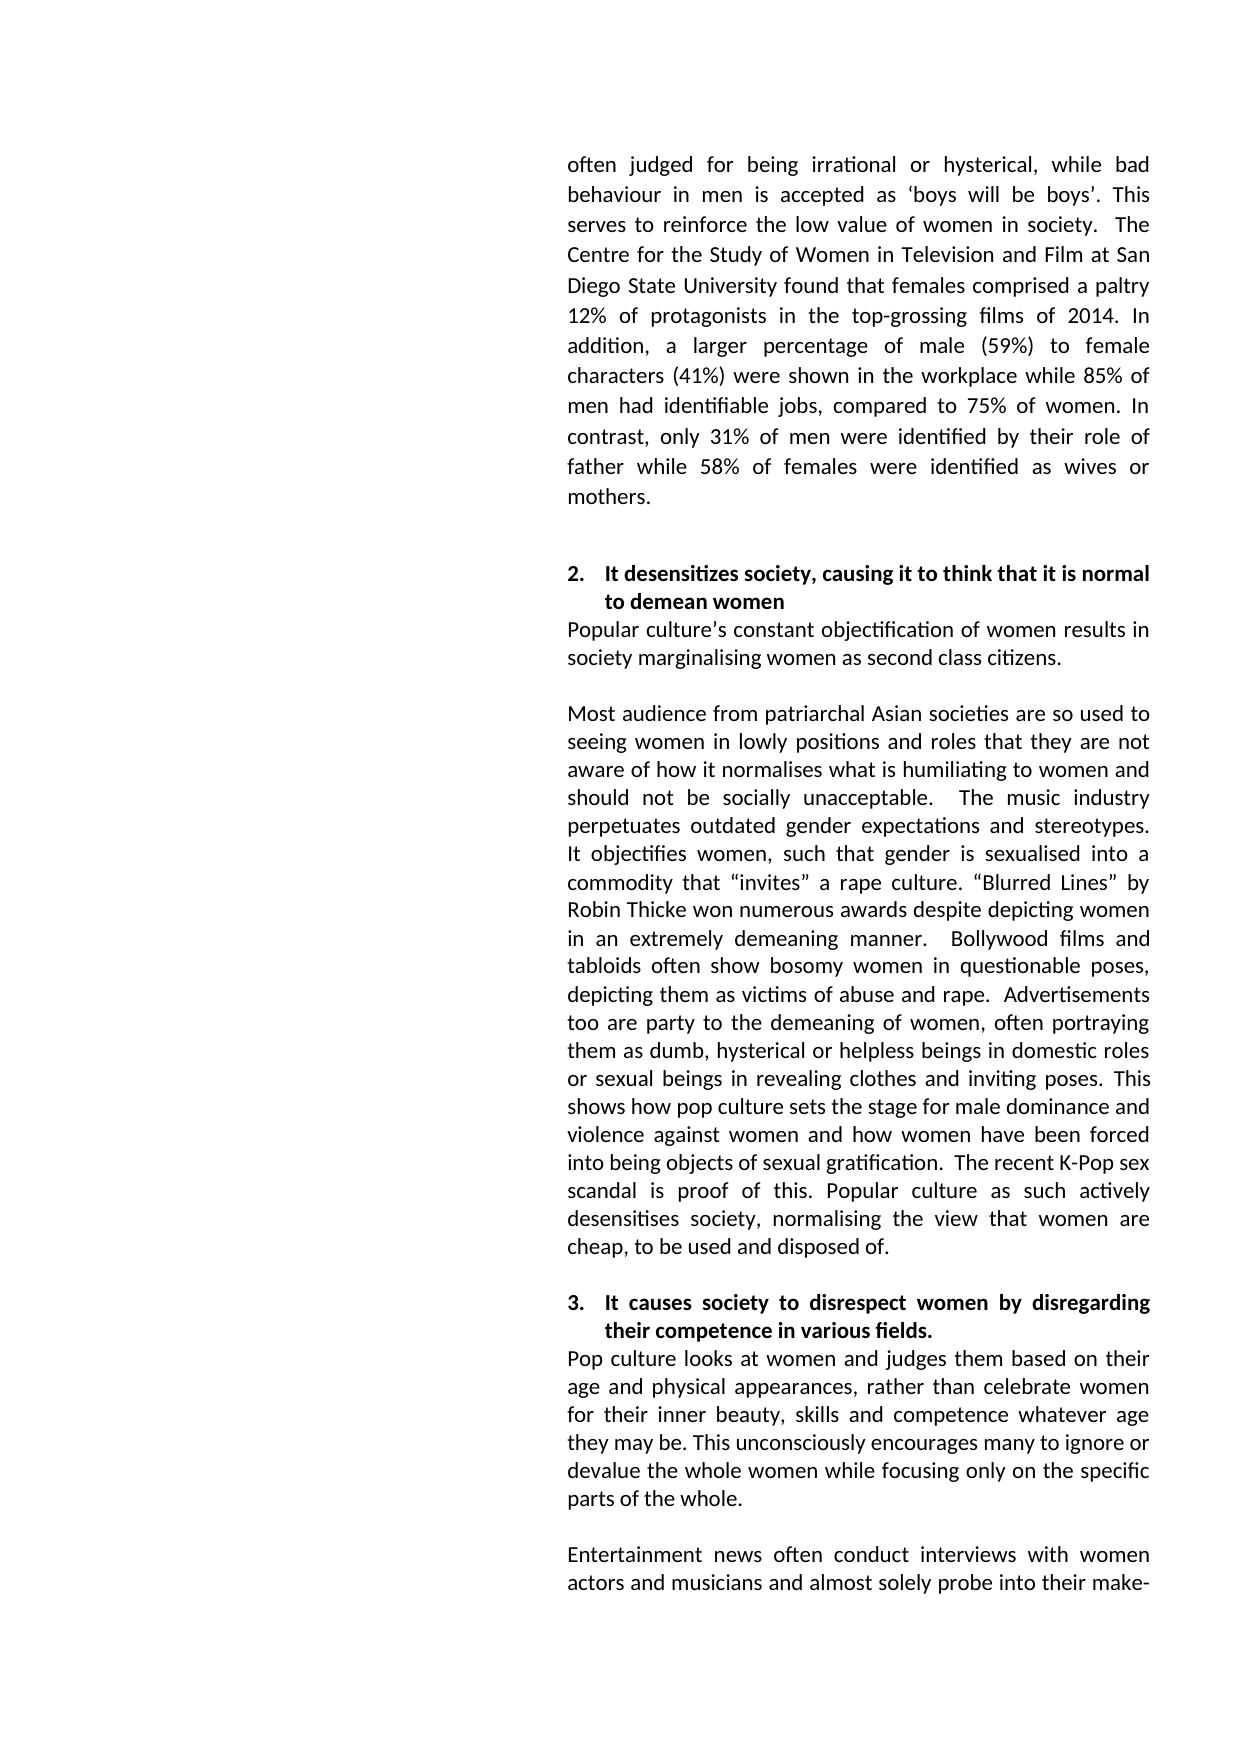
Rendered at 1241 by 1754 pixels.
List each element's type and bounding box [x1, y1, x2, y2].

table_cell [556, 150, 1162, 1596]
